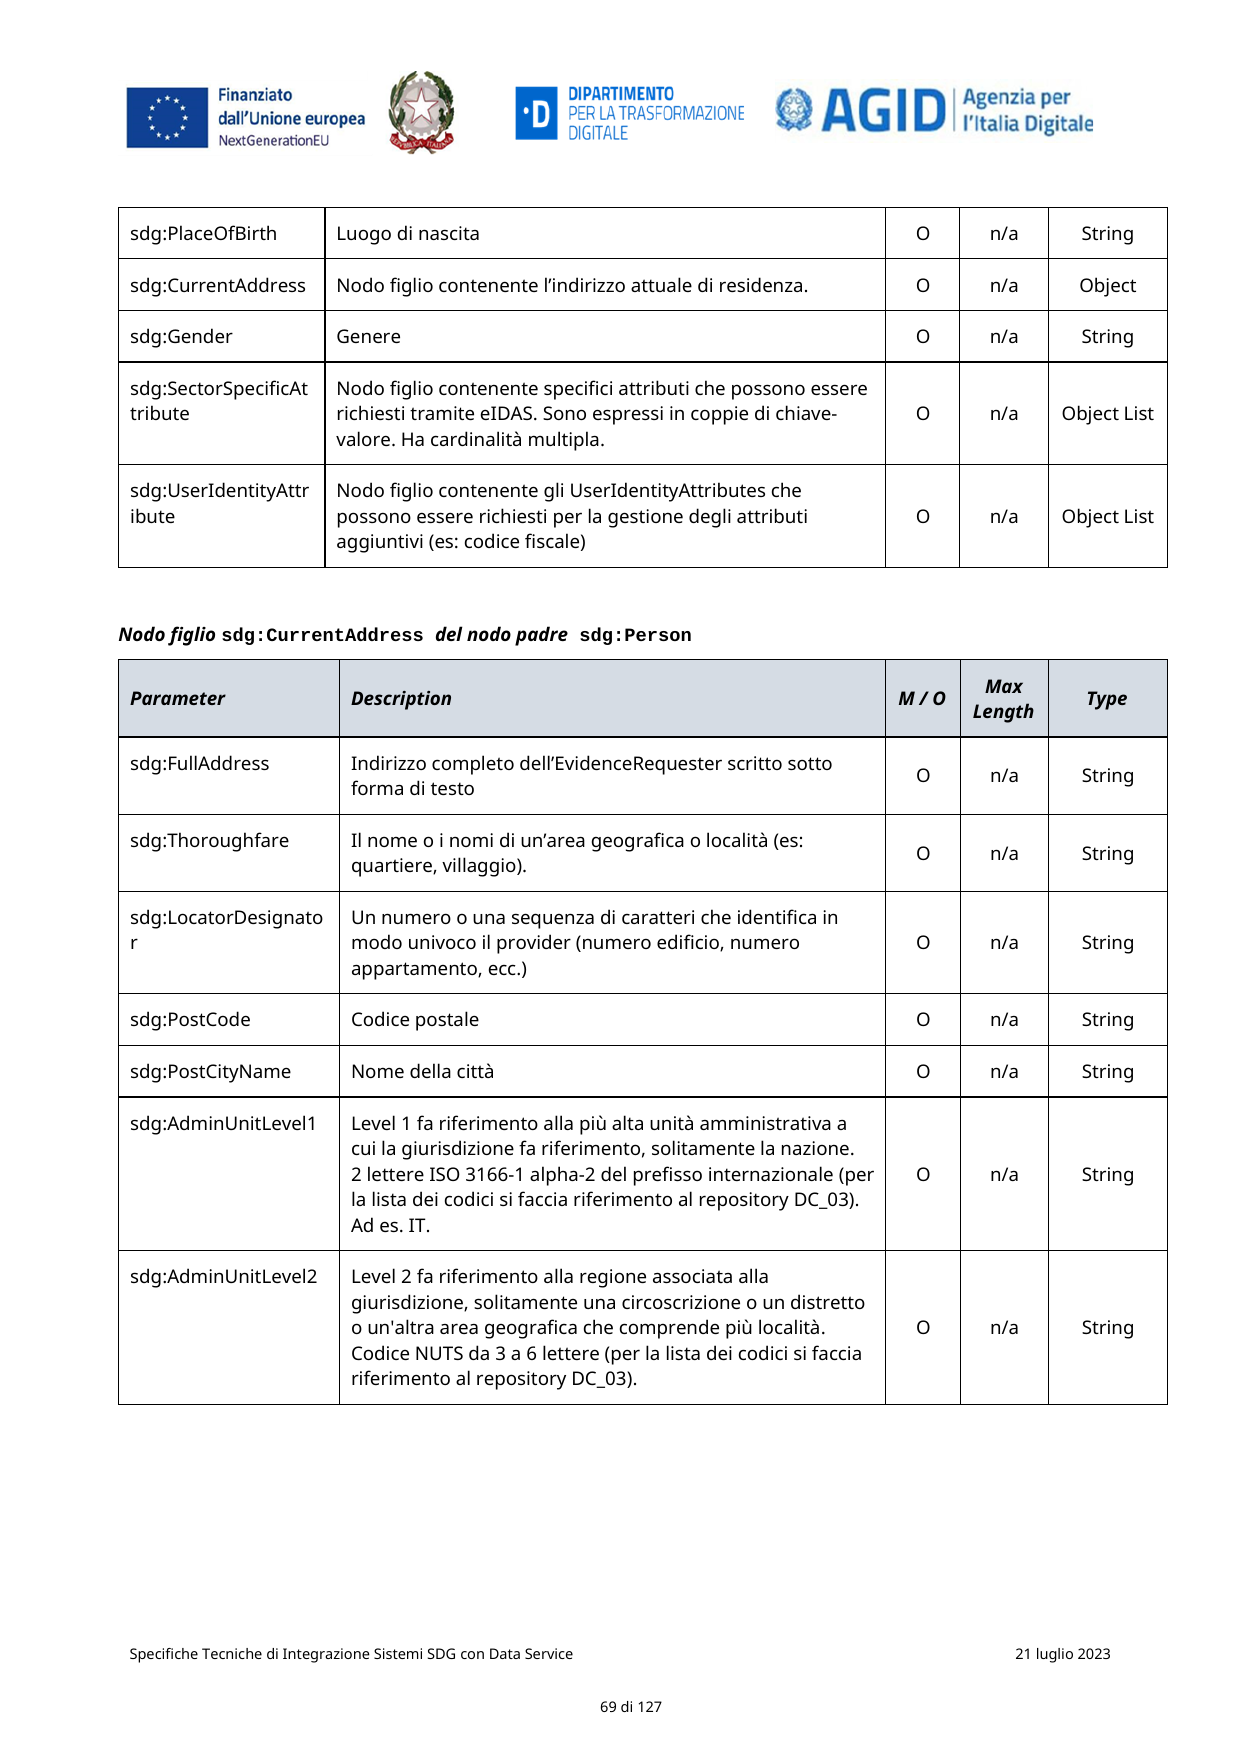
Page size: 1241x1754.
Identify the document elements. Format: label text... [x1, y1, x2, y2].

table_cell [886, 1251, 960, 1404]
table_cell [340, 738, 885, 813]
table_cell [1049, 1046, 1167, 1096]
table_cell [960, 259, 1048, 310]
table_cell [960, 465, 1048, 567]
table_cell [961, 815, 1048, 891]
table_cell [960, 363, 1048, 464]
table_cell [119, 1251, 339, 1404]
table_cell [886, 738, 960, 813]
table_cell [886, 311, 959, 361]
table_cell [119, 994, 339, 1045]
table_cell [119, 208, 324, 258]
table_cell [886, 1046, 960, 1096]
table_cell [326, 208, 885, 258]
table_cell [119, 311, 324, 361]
picture [118, 71, 1094, 157]
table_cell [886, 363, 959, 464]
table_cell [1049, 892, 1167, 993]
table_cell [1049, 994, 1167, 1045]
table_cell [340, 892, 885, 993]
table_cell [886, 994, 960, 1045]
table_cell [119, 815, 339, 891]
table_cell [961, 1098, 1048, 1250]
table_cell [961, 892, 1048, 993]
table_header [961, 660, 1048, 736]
text Nodo figlio sdg:CurrentAddress del nodo padre sdg:Person [118, 621, 1122, 647]
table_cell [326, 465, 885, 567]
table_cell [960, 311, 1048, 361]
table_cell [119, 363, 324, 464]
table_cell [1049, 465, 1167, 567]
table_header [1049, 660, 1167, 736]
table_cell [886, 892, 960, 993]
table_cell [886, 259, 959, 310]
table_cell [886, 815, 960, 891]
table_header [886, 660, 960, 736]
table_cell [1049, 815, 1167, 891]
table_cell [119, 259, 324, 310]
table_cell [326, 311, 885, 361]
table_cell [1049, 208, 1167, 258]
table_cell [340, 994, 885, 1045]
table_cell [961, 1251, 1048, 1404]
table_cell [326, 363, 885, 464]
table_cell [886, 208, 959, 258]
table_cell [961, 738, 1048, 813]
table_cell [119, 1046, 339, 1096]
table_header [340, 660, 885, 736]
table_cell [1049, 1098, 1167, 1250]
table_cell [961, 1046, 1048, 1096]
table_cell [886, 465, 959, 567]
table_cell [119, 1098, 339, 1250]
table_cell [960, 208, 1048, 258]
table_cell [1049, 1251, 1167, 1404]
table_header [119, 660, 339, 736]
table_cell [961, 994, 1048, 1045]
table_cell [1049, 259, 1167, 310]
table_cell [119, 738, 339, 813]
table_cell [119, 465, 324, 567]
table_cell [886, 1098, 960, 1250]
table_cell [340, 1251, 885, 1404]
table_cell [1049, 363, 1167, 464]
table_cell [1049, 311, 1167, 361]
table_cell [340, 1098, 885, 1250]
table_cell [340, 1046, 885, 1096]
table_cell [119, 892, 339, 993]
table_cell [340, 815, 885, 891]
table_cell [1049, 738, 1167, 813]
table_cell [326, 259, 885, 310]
